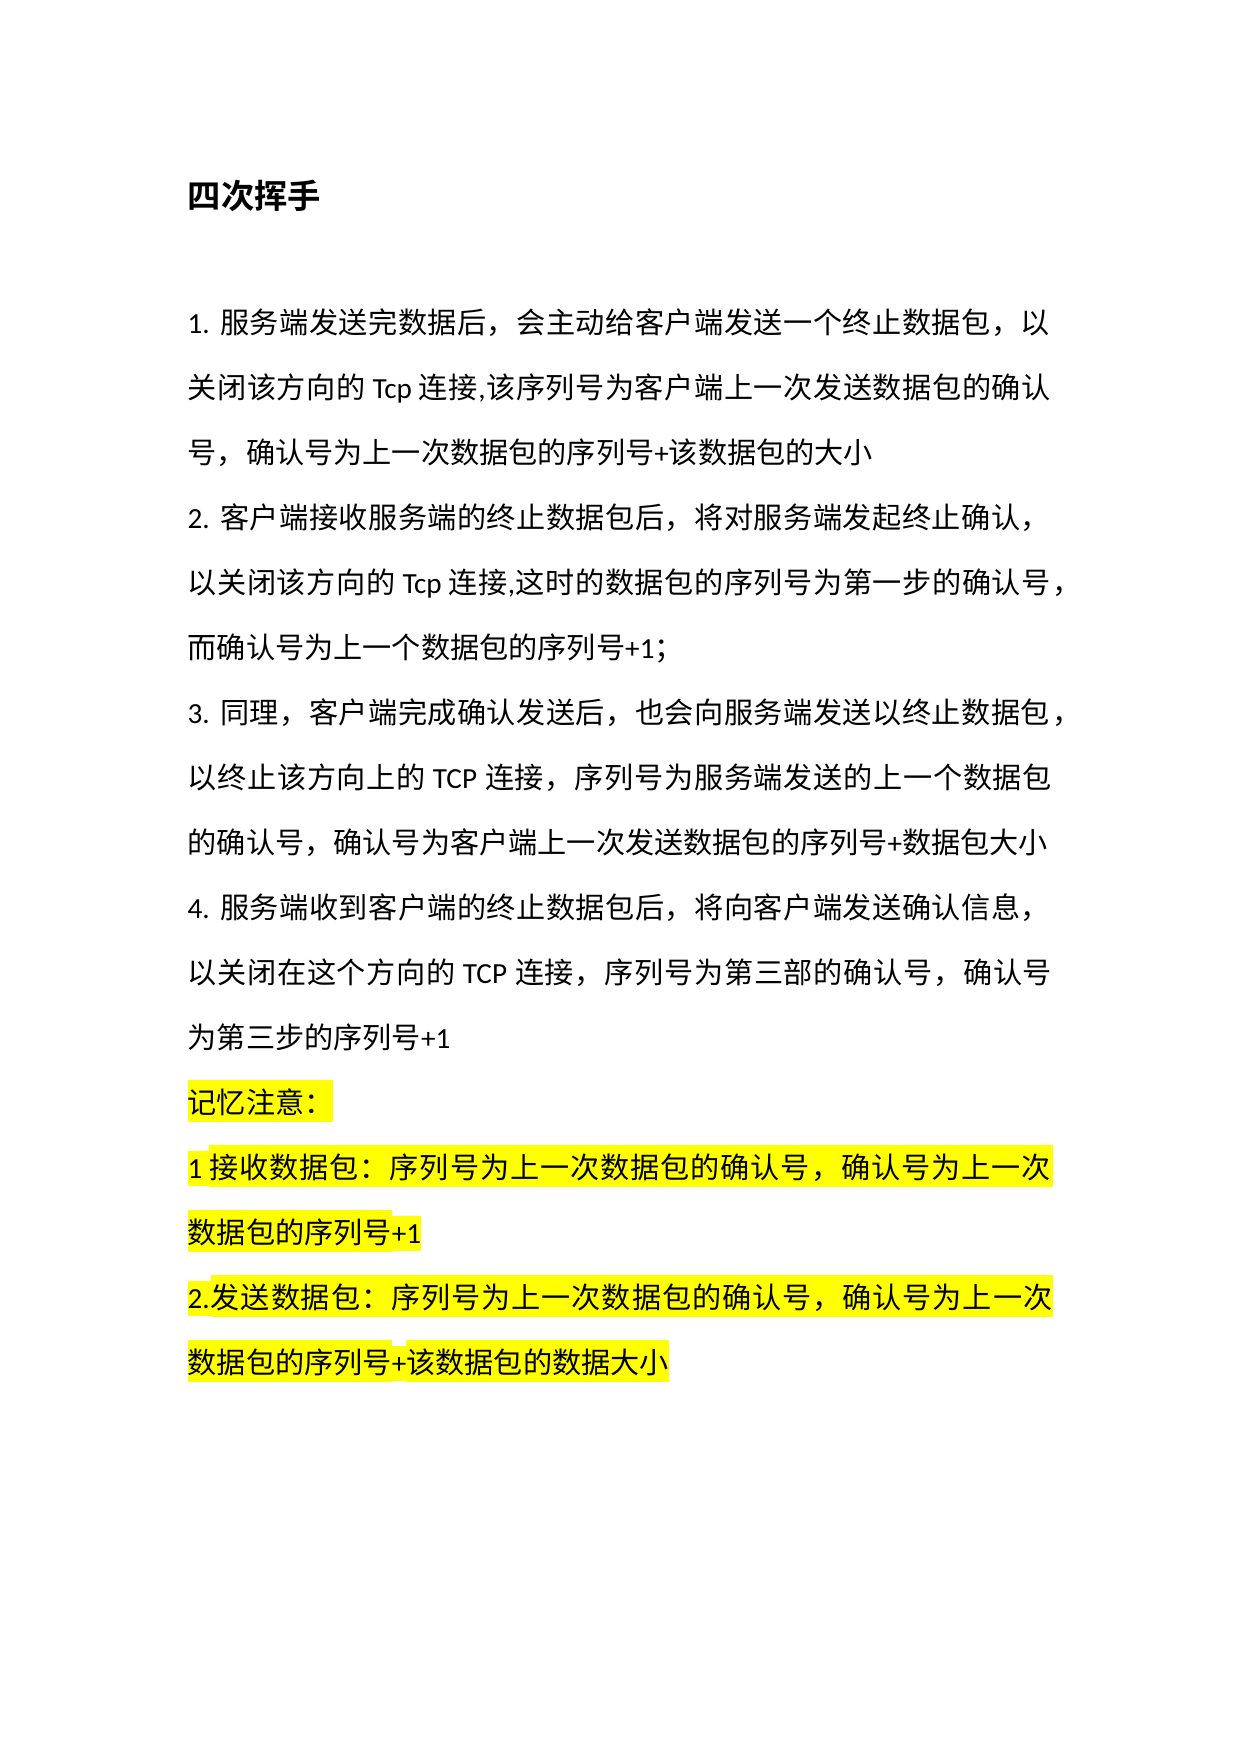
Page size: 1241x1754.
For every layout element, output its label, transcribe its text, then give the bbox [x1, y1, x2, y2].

list 同理，客户端完成确认发送后，也会向服务端发送以终止数据包，以终止该方向上的TCP 连接，序列号为服务端发送的上一个数据包的确认号，确认号为客户端上一次发送数据包的序列号+数据包大小 [187, 679, 1053, 874]
list 服务端发送完数据后，会主动给客户端发送一个终止数据包，以关闭该方向的Tcp连接,该序列号为客户端上一次发送数据包的确认号，确认号为上一次数据包的序列号+该数据包的大小 [187, 289, 1053, 484]
list 记忆注意： [187, 1069, 1053, 1134]
subtitle 四次挥手 [187, 162, 1053, 227]
list 客户端接收服务端的终止数据包后，将对服务端发起终止确认，以关闭该方向的Tcp连接,这时的数据包的序列号为第一步的确认号，而确认号为上一个数据包的序列号+1； [187, 484, 1053, 679]
list 1接收数据包：序列号为上一次数据包的确认号，确认号为上一次数据包的序列号+1 [187, 1134, 1053, 1264]
list 2.发送数据包：序列号为上一次数据包的确认号，确认号为上一次数据包的序列号+该数据包的数据大小 [187, 1264, 1053, 1394]
list 服务端收到客户端的终止数据包后，将向客户端发送确认信息，以关闭在这个方向的TCP 连接，序列号为第三部的确认号，确认号为第三步的序列号+1 [187, 874, 1053, 1069]
